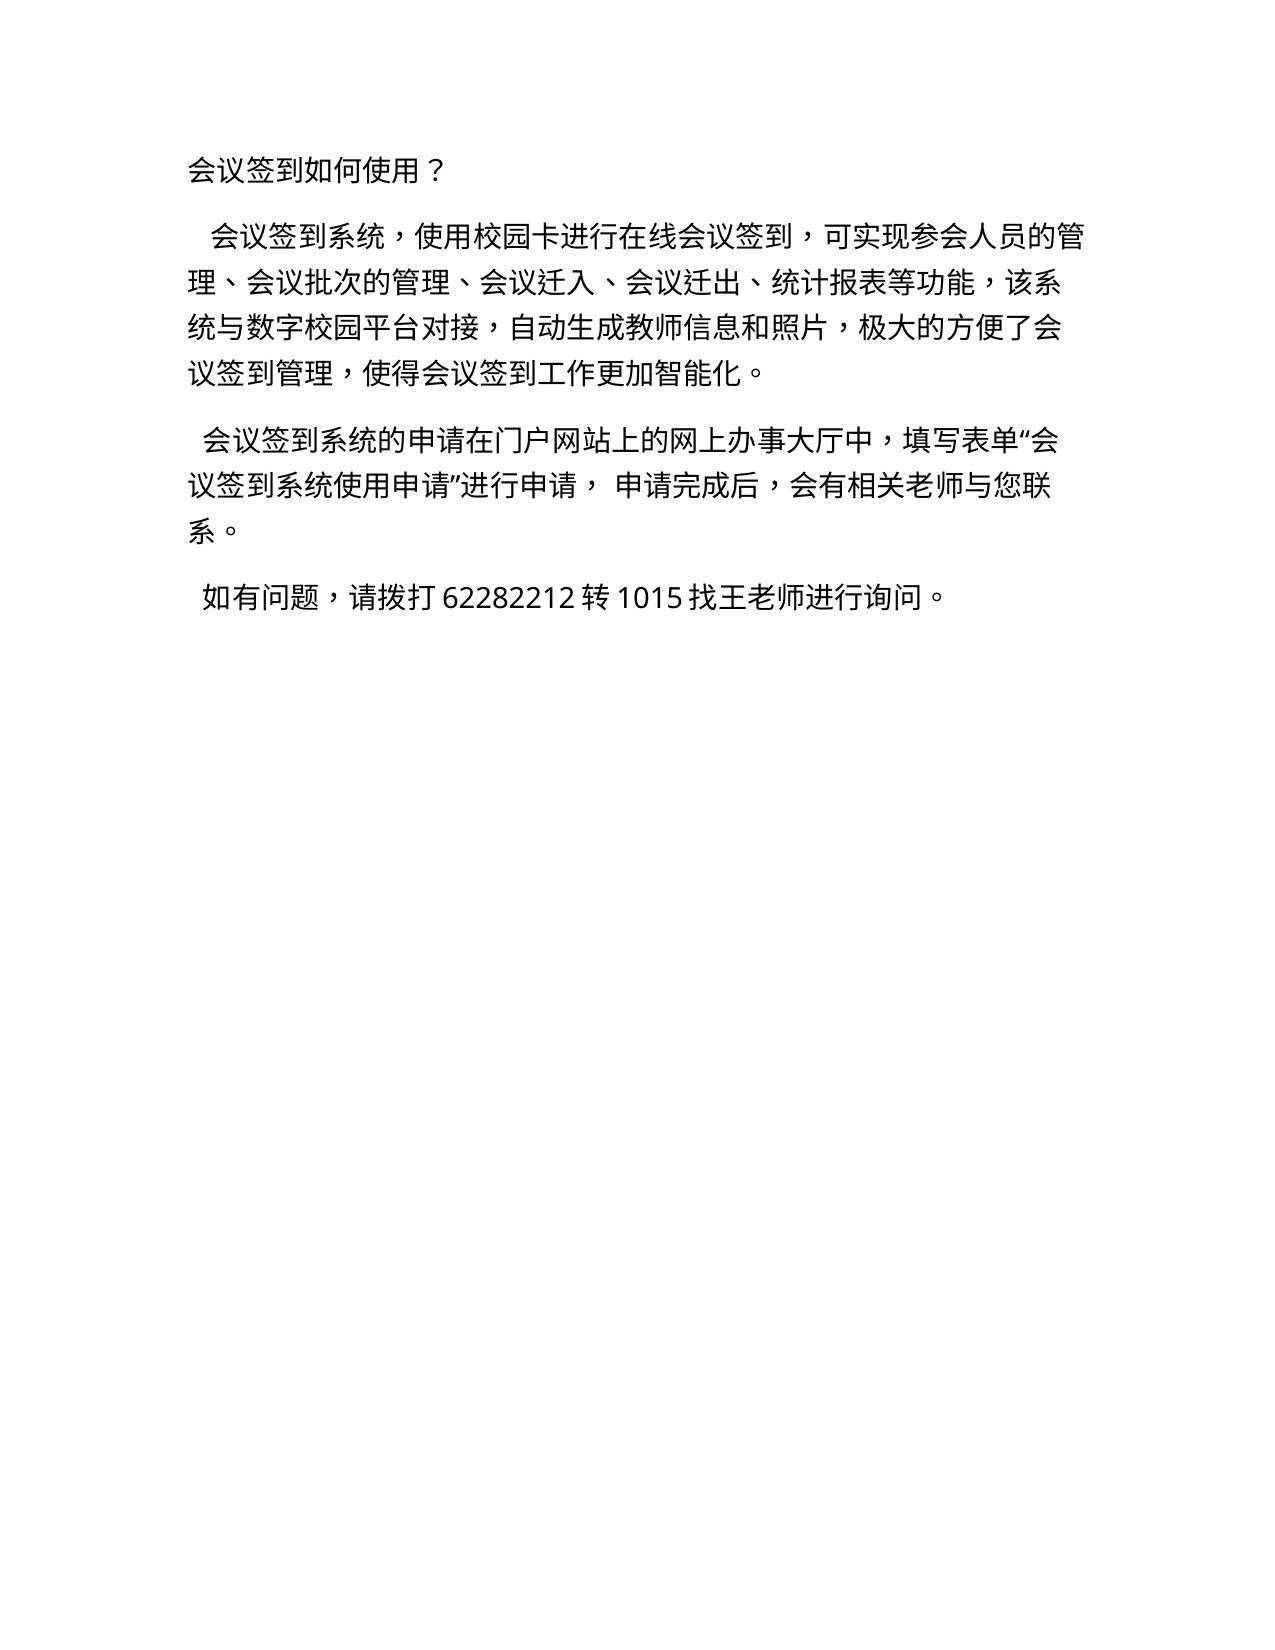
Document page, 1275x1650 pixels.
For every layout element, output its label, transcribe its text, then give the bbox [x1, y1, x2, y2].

text 会议签到如何使用？ [187, 150, 1087, 190]
text 会议签到系统，使用校园卡进行在线会议签到，可实现参会人员的管理、会议批次的管理、会议迁入、会议迁出、统计报表等功能，该系统与数字校园平台对接，自动生成教师信息和照片，极大的方便了会议签到管理，使得会议签到工作更加智能化。 [187, 216, 1087, 393]
text 如有问题，请拨打62282212转1015找王老师进行询问。 [187, 577, 1087, 617]
text 会议签到系统的申请在门户网站上的网上办事大厅中，填写表单“会议签到系统使用申请”进行申请， 申请完成后，会有相关老师与您联系。 [187, 420, 1087, 551]
